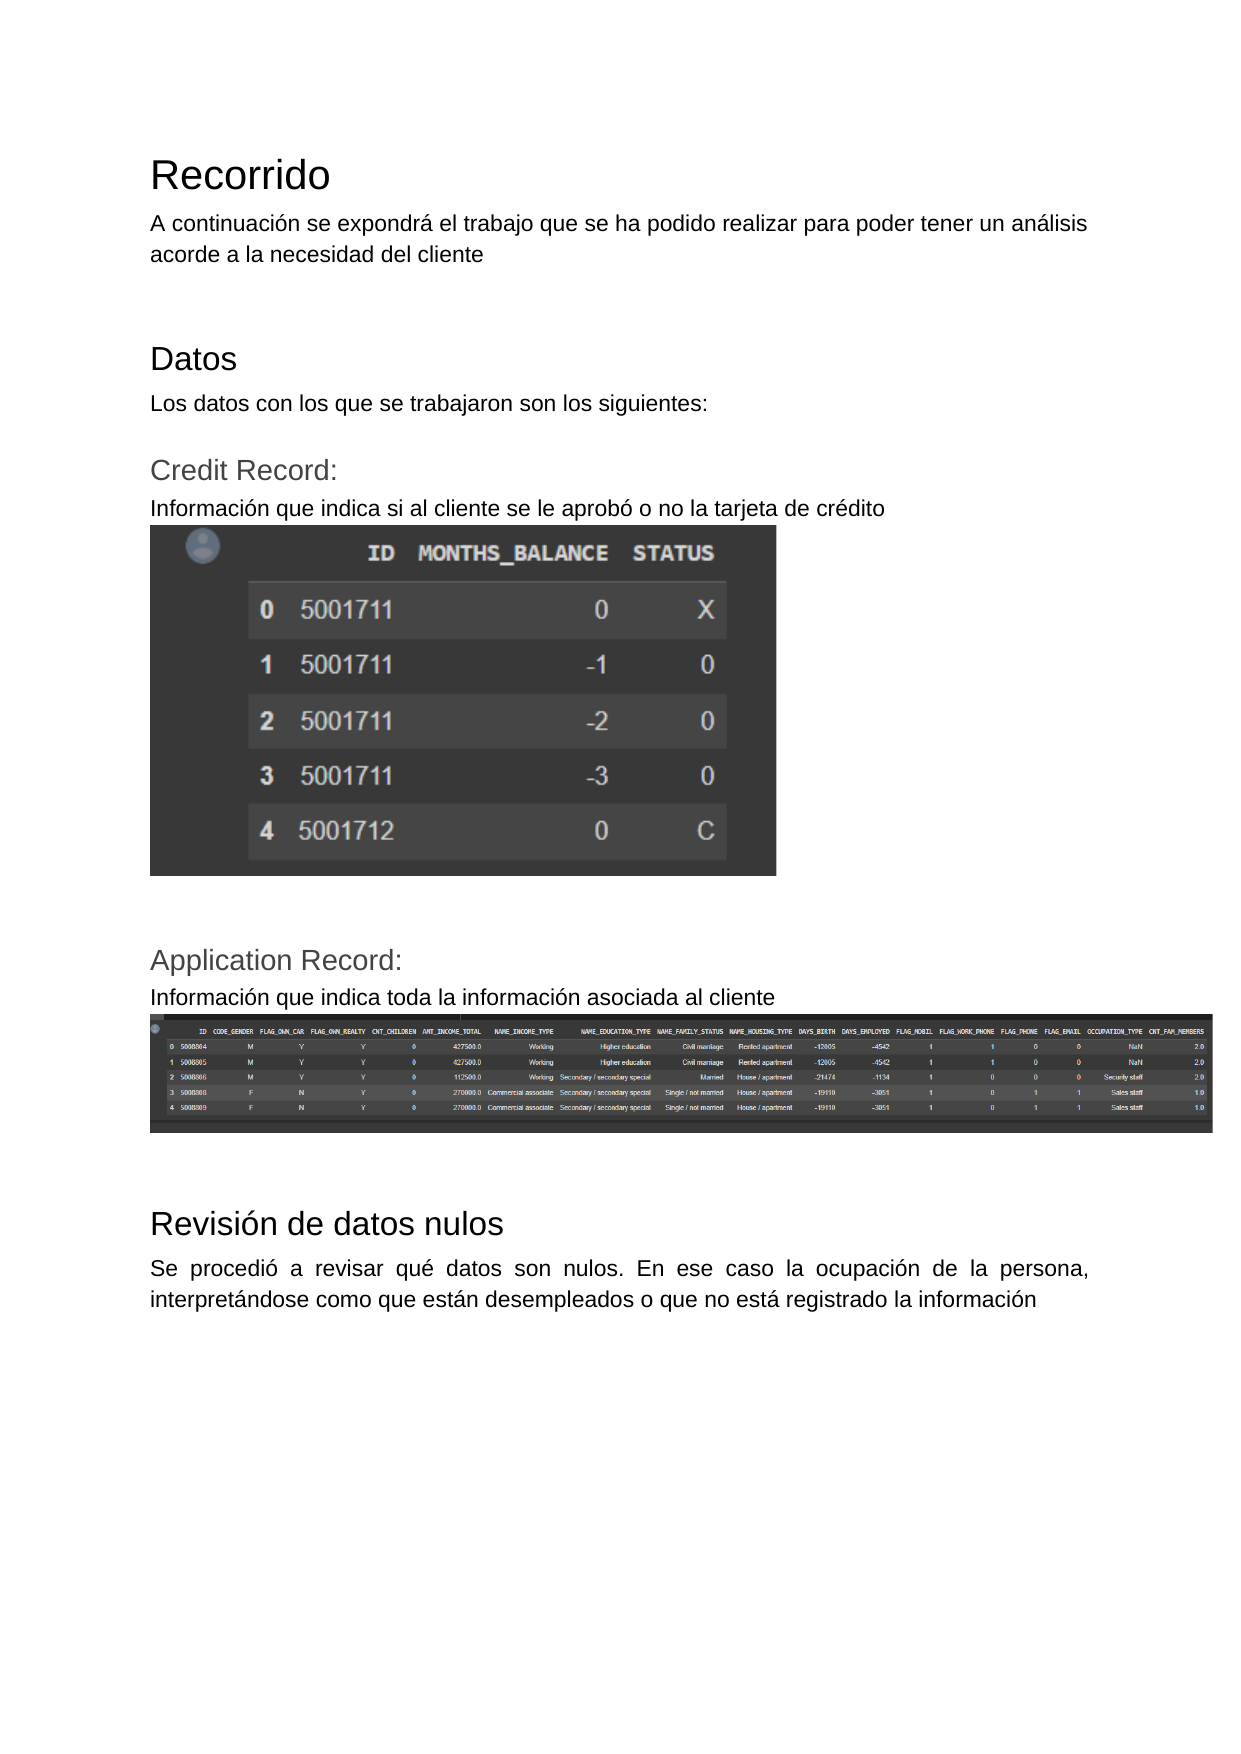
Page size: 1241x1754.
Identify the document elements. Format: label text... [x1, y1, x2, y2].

subtitle Application Record: [150, 942, 1090, 976]
subtitle Recorrido [150, 150, 1090, 198]
picture [150, 525, 777, 876]
subtitle Credit Record: [150, 453, 1090, 487]
picture [150, 1014, 1213, 1133]
subtitle Datos [150, 338, 1090, 377]
text Se procedió a revisar qué datos son nulos. En ese caso la ocupación de la persona, interpretándose como que están desempleados o que no está registrado la información [150, 1255, 1090, 1312]
text A continuación se expondrá el trabajo que se ha podido realizar para poder tener un análisis acorde a la necesidad del cliente [150, 210, 1090, 267]
text Los datos con los que se trabajaron son los siguientes: [150, 389, 1090, 416]
text Información que indica toda la información asociada al cliente [150, 984, 1090, 1011]
text Información que indica si al cliente se le aprobó o no la tarjeta de crédito [150, 495, 1090, 521]
subtitle Revisión de datos nulos [150, 1204, 1090, 1243]
